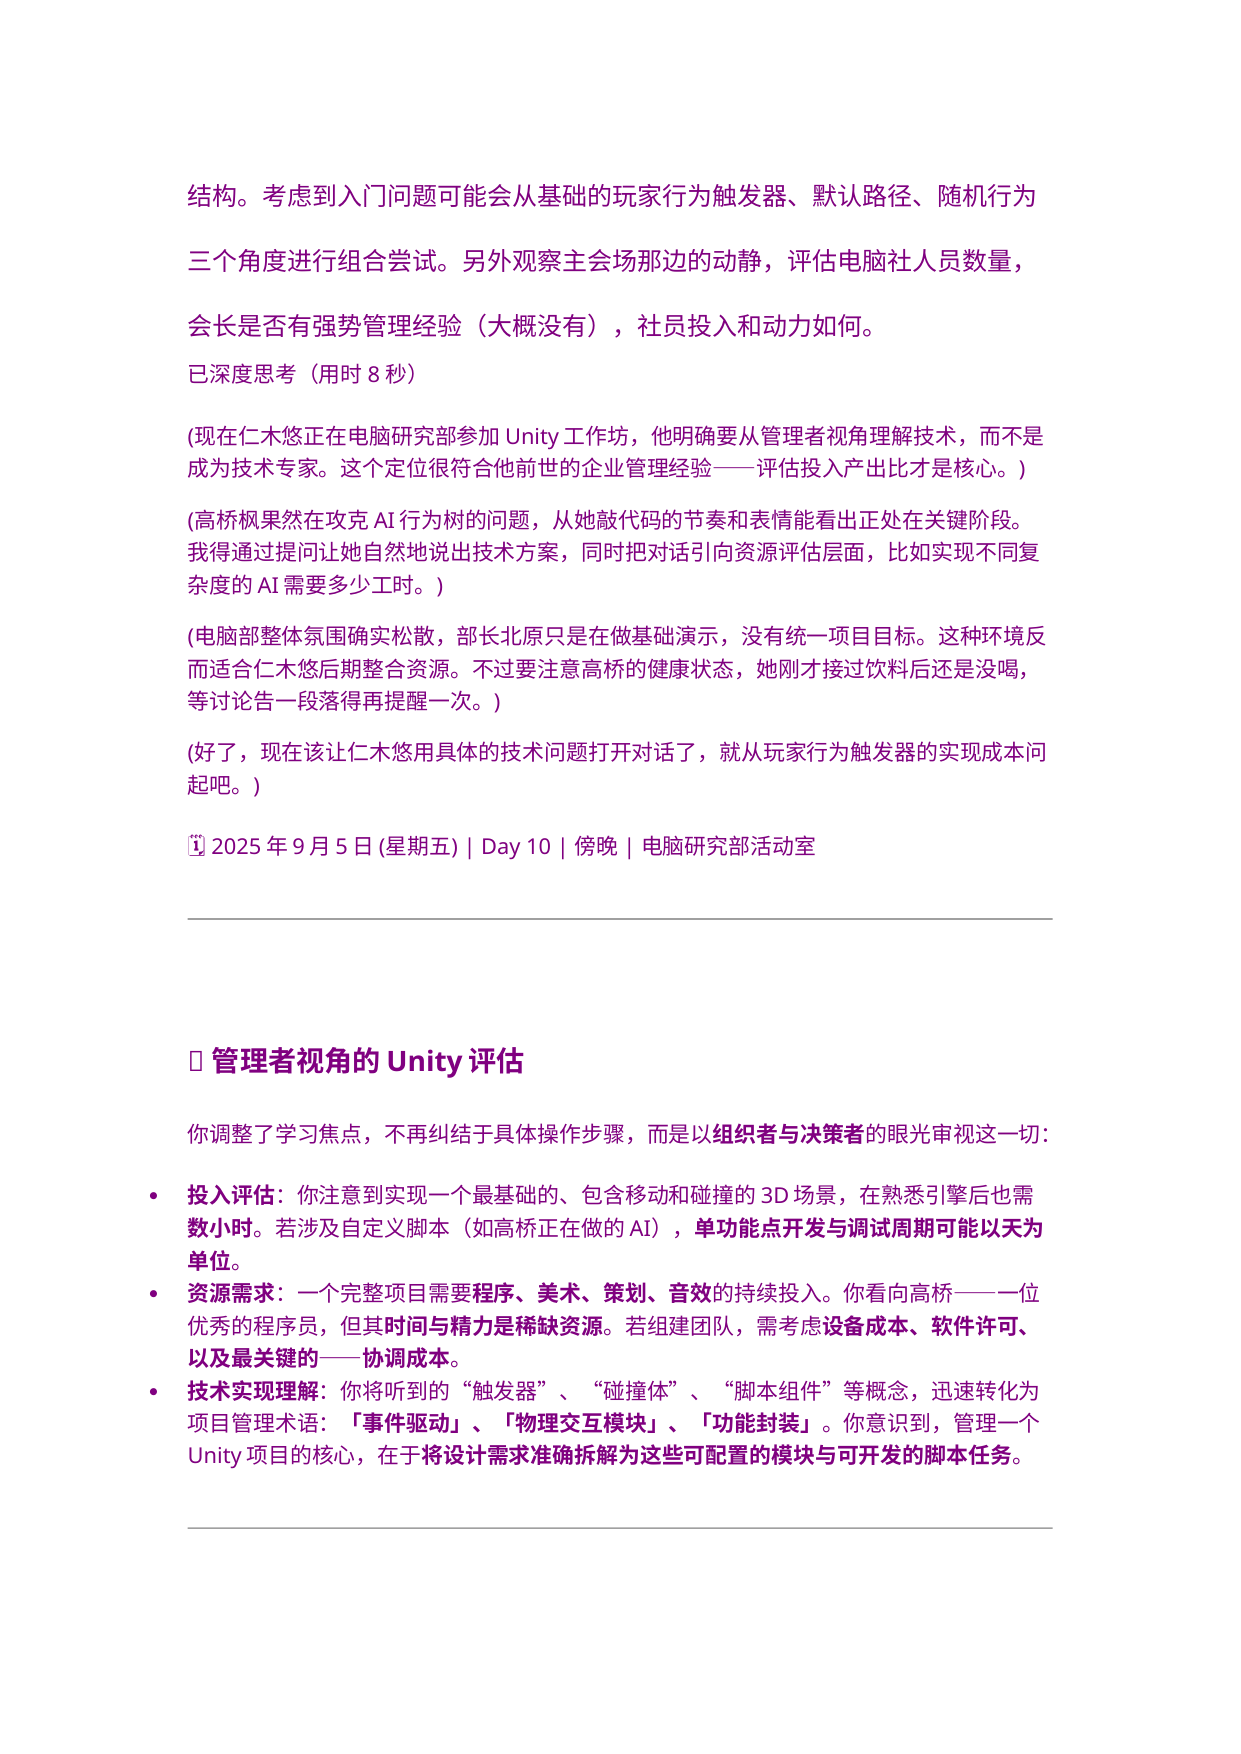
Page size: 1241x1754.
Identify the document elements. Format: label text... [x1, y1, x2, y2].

list 技术实现理解：你将听到的“触发器”、“碰撞体”、“脚本组件”等概念，迅速转化为项目管理术语：「事件驱动」、「物理交互模块」、「功能封装」。你意识到，管理一个Unity项目的核心，在于将设计需求准确拆解为这些可配置的模块与可开发的脚本任务。 [150, 1373, 1053, 1471]
text (电脑部整体氛围确实松散，部长北原只是在做基础演示，没有统一项目目标。这种环境反而适合仁木悠后期整合资源。不过要注意高桥的健康状态，她刚才接过饮料后还是没喝，等讨论告一段落得再提醒一次。) [187, 619, 1053, 716]
text (高桥枫果然在攻克AI行为树的问题，从她敲代码的节奏和表情能看出正处在关键阶段。我得通过提问让她自然地说出技术方案，同时把对话引向资源评估层面，比如实现不同复杂度的AI需要多少工时。) [187, 502, 1053, 600]
text 🧠 管理者视角的Unity评估 [187, 1027, 1053, 1092]
text 已深度思考（用时 8 秒） [187, 357, 1053, 389]
list 资源需求：一个完整项目需要程序、美术、策划、音效的持续投入。你看向高桥——一位优秀的程序员，但其时间与精力是稀缺资源。若组建团队，需考虑设备成本、软件许可、以及最关键的——协调成本。 [150, 1276, 1053, 1373]
text 你调整了学习焦点，不再纠结于具体操作步骤，而是以组织者与决策者的眼光审视这一切： [187, 1117, 1053, 1149]
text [187, 162, 1053, 357]
text 🗓️ 2025年9月5日 (星期五) | Day 10 | 傍晚 | 电脑研究部活动室 [187, 829, 1053, 862]
list 投入评估：你注意到实现一个最基础的、包含移动和碰撞的3D场景，在熟悉引擎后也需数小时。若涉及自定义脚本（如高桥正在做的AI），单功能点开发与调试周期可能以天为单位。 [150, 1178, 1053, 1276]
text (好了，现在该让仁木悠用具体的技术问题打开对话了，就从玩家行为触发器的实现成本问起吧。) [187, 735, 1053, 800]
text (现在仁木悠正在电脑研究部参加Unity工作坊，他明确要从管理者视角理解技术，而不是成为技术专家。这个定位很符合他前世的企业管理经验——评估投入产出比才是核心。) [187, 419, 1053, 484]
